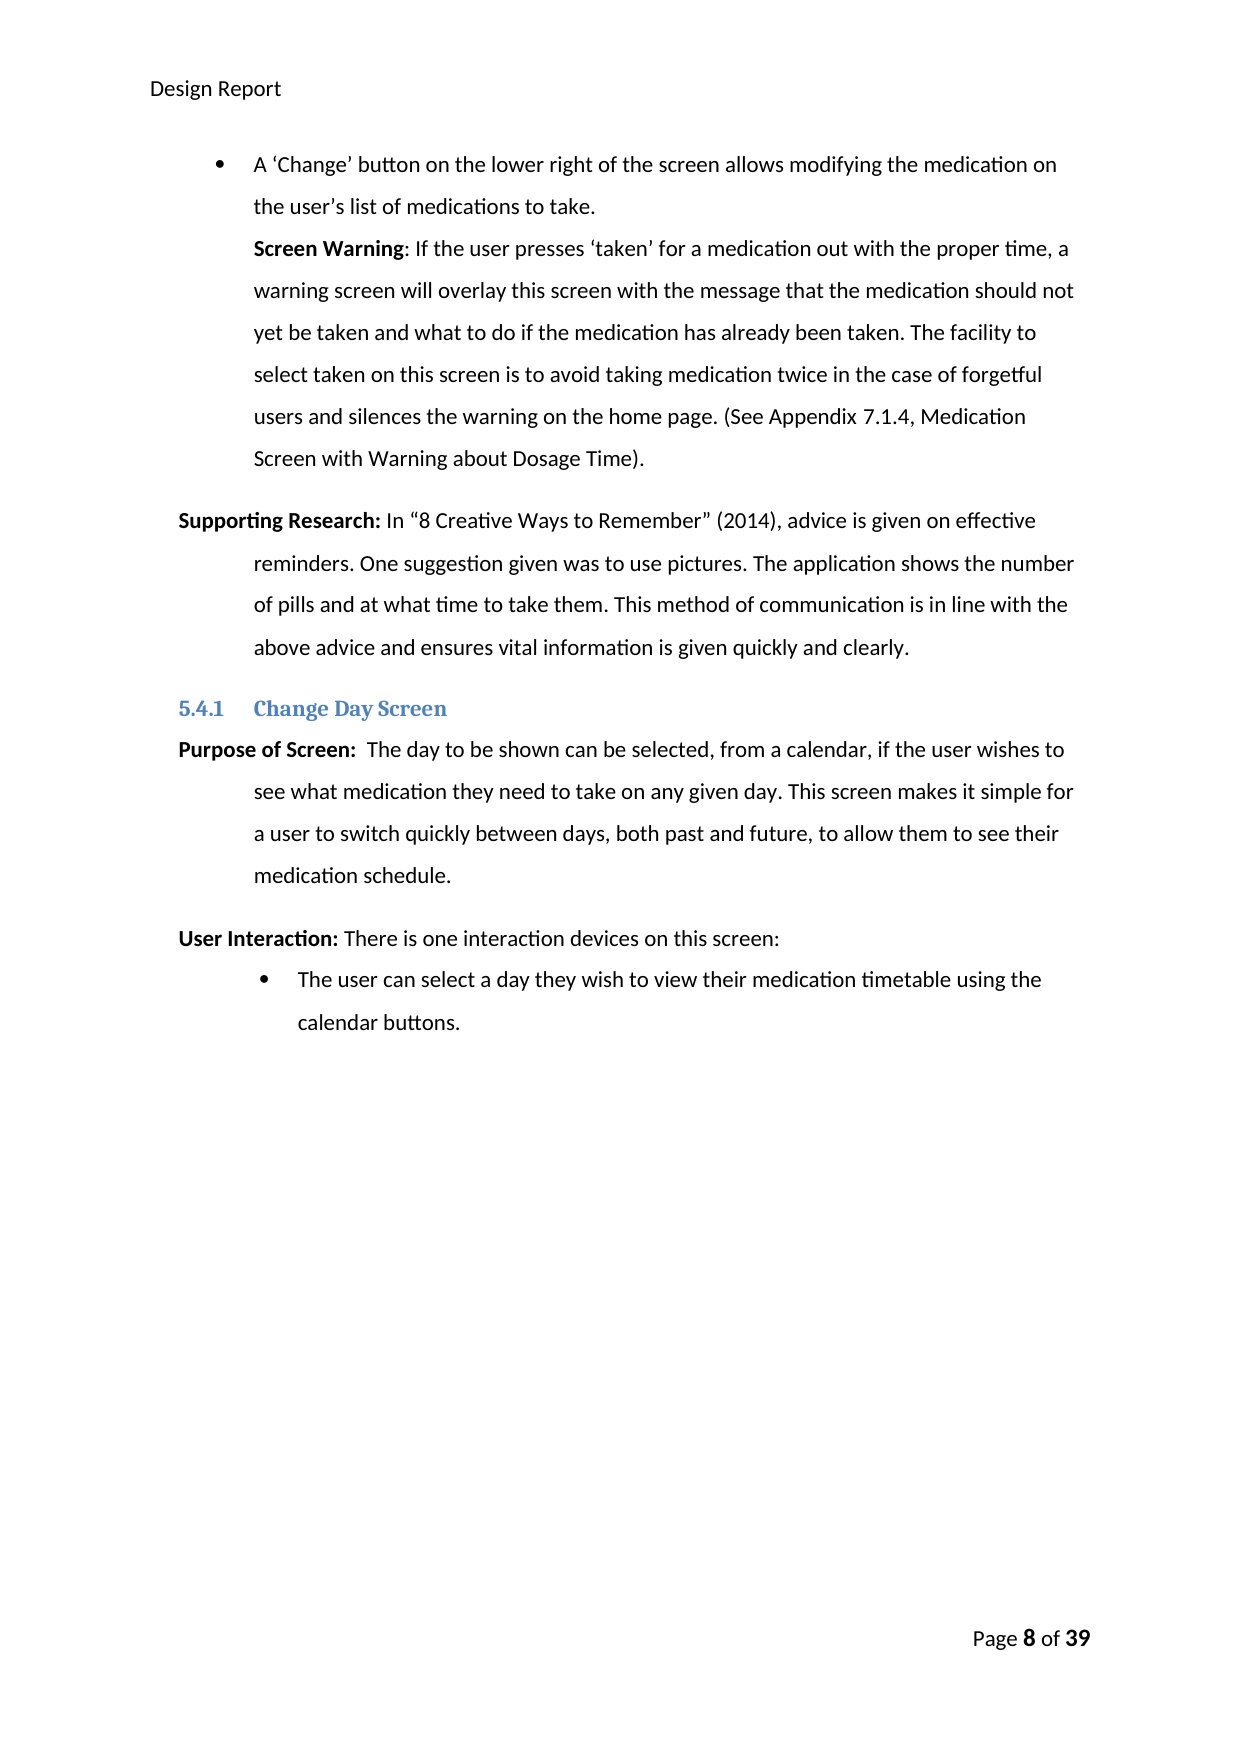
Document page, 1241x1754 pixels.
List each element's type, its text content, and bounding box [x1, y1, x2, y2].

text Purpose of Screen: The day to be shown can be selected, from a calendar, if the user wishes to see what medication they need to take on any given day. This screen makes it simple for a user to switch quickly between days, both past and future, to allow them to see their medication schedule. [178, 735, 1090, 889]
subtitle Change Day Screen [178, 695, 1090, 722]
text Supporting Research: In “8 Creative Ways to Remember” (2014), advice is given on effective reminders. One suggestion given was to use pictures. The application shows the number of pills and at what time to take them. This method of communication is in line with the above advice and ensures vital information is given quickly and clearly. [178, 507, 1090, 661]
text Screen Warning: If the user presses ‘taken’ for a medication out with the proper time, a warning screen will overlay this screen with the message that the medication should not yet be taken and what to do if the medication has already been taken. The facility to select taken on this screen is to avoid taking medication twice in the case of forgetful users and silences the warning on the home page. (See Appendix 6.6.4, Medication Screen with Warning about Dosage Time). [253, 234, 1090, 472]
list The user can select a day they wish to view their medication timetable using the calendar buttons. [260, 966, 1090, 1036]
list A ‘Change’ button on the lower right of the screen allows modifying the medication on the user’s list of medications to take. [216, 150, 1090, 220]
text User Interaction: There is one interaction devices on this screen: [178, 924, 1090, 952]
